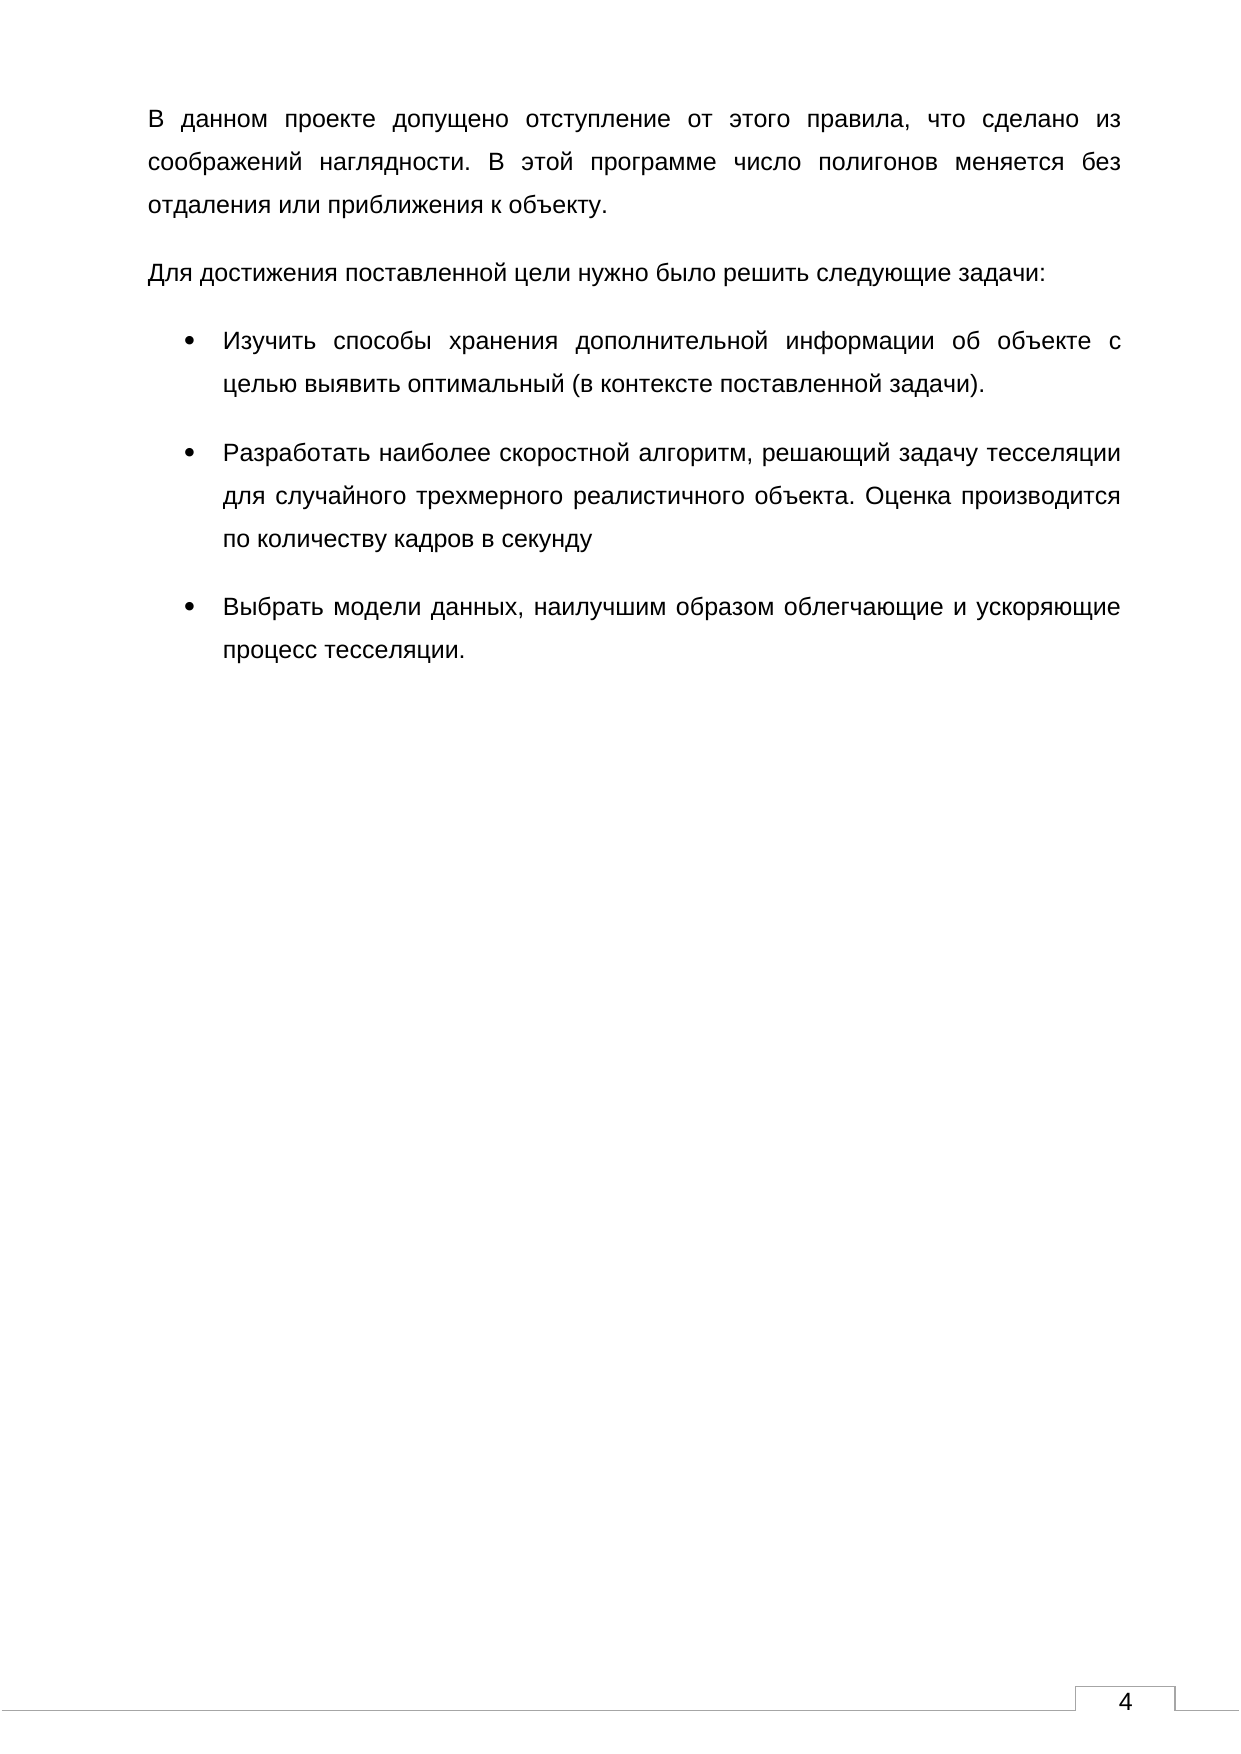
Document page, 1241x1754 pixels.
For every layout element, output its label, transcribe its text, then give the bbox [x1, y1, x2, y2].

text Для достижения поставленной цели нужно было решить следующие задачи: [148, 258, 1122, 287]
list Выбрать модели данных, наилучшим образом облегчающие и ускоряющие процесс тесселяции. [185, 592, 1122, 664]
list Изучить способы хранения дополнительной информации об объекте с целью выявить оптимальный (в контексте поставленной задачи). [185, 326, 1122, 398]
list Разработать наиболее скоростной алгоритм, решающий задачу тесселяции для случайного трехмерного реалистичного объекта. Оценка производится по количеству кадров в секунду [185, 438, 1122, 553]
text В данном проекте допущено отступление от этого правила, что сделано из соображений наглядности. В этой программе число полигонов меняется без отдаления или приближения к объекту. [148, 104, 1122, 219]
